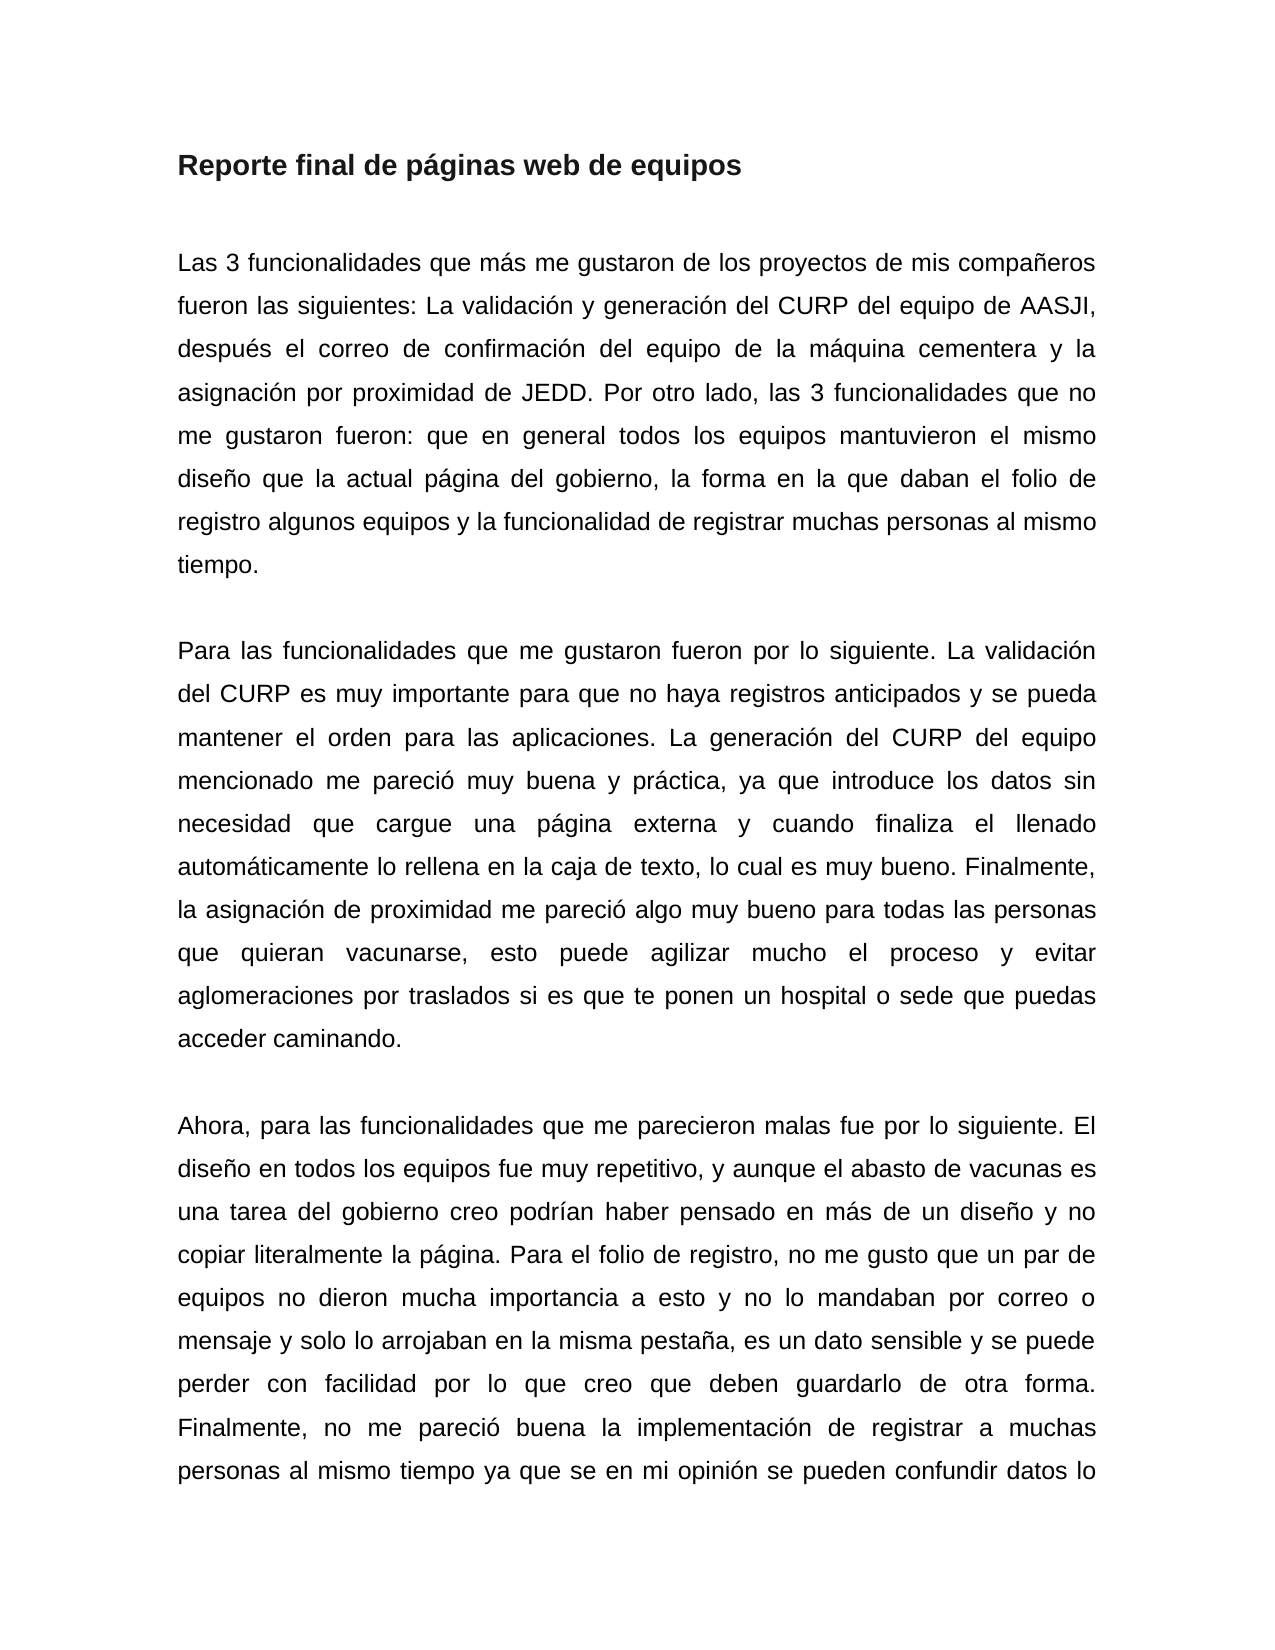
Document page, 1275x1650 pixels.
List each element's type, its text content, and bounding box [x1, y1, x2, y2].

text Para las funcionalidades que me gustaron fueron por lo siguiente. La validación del CURP es muy importante para que no haya registros anticipados y se pueda mantener el orden para las aplicaciones. La generación del CURP del equipo mencionado me pareció muy buena y práctica, ya que introduce los datos sin necesidad que cargue una página externa y cuando finaliza el llenado automáticamente lo rellena en la caja de texto, lo cual es muy bueno. Finalmente, la asignación de proximidad me pareció algo muy bueno para todas las personas que quieran vacunarse, esto puede agilizar mucho el proceso y evitar aglomeraciones por traslados si es que te ponen un hospital o sede que puedas acceder caminando. [177, 636, 1098, 1053]
text Las 3 funcionalidades que más me gustaron de los proyectos de mis compañeros fueron las siguientes: La validación y generación del CURP del equipo de AASJI, después el correo de confirmación del equipo de la máquina cementera y la asignación por proximidad de JEDD. Por otro lado, las 3 funcionalidades que no me gustaron fueron: que en general todos los equipos mantuvieron el mismo diseño que la actual página del gobierno, la forma en la que daban el folio de registro algunos equipos y la funcionalidad de registrar muchas personas al mismo tiempo. [177, 248, 1098, 579]
text Reporte final de páginas web de equipos [177, 148, 1098, 181]
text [177, 1111, 1098, 1484]
